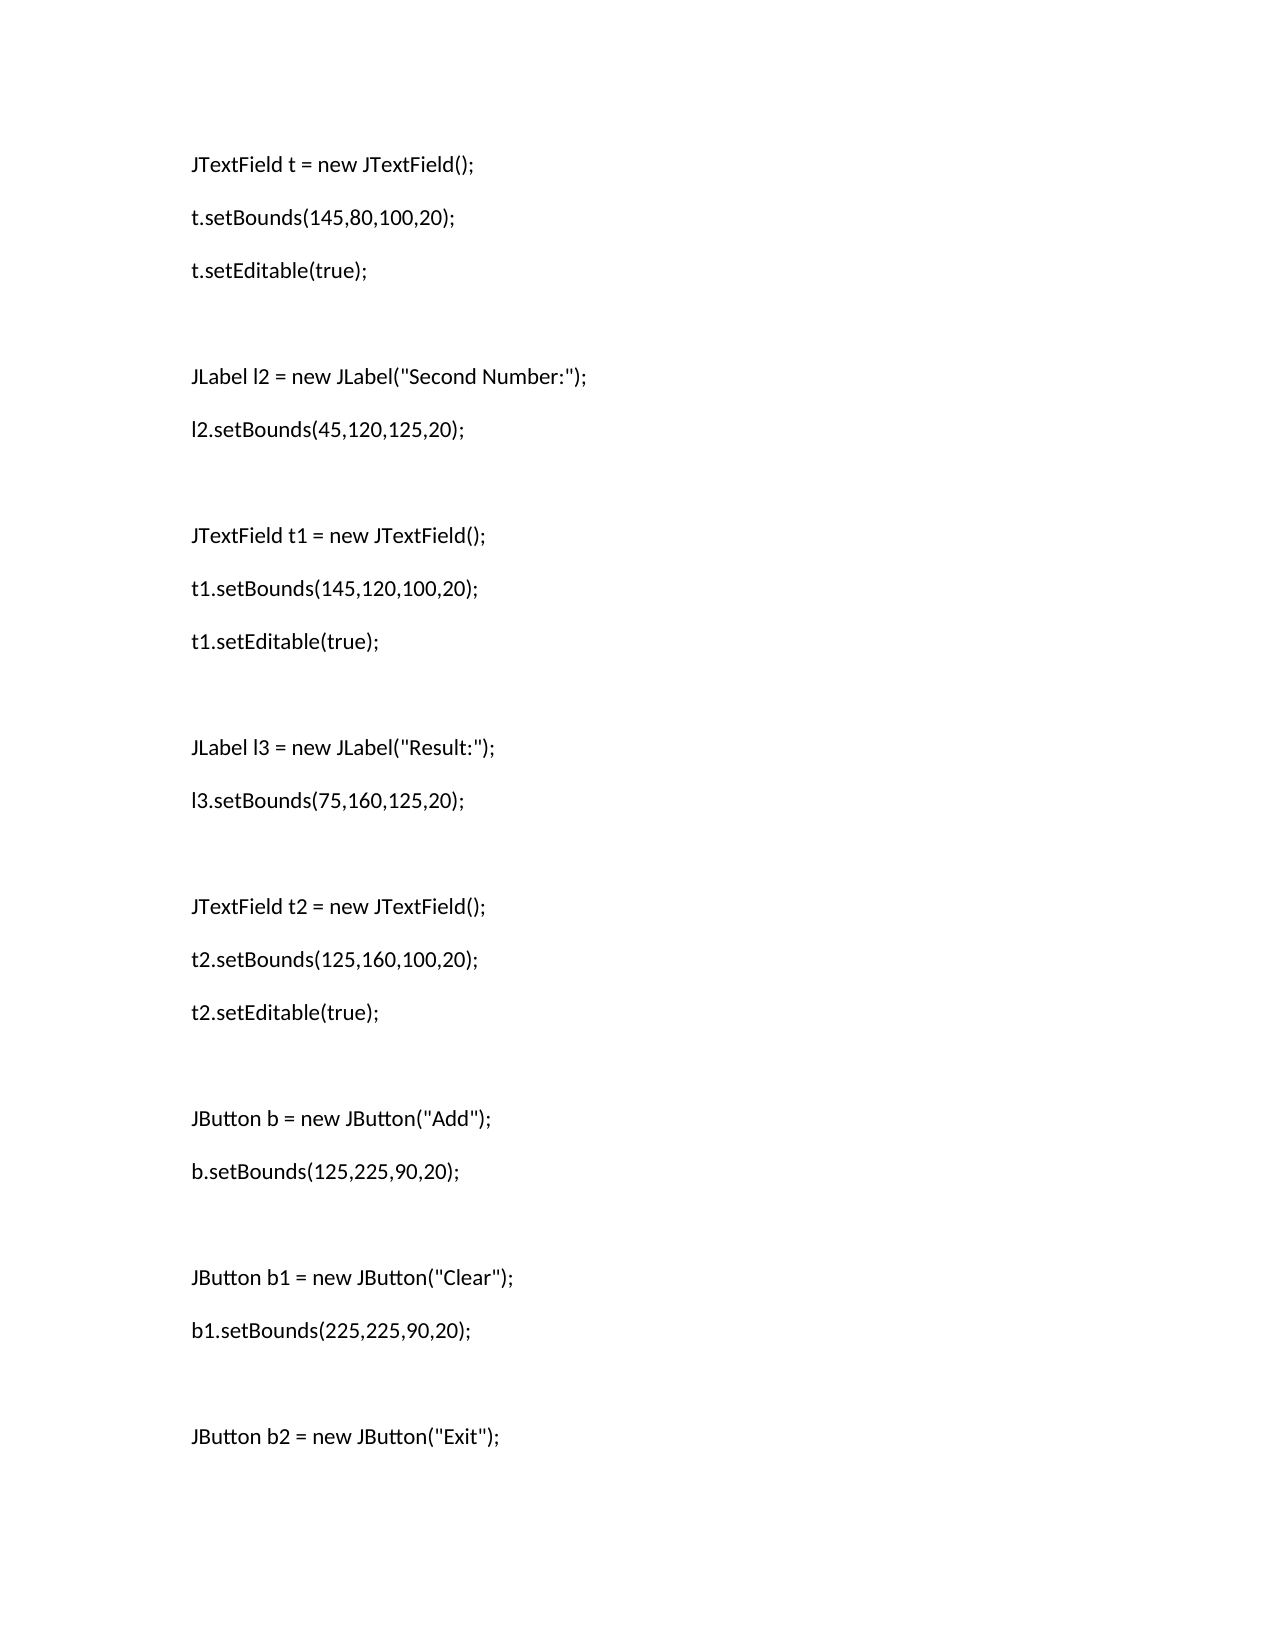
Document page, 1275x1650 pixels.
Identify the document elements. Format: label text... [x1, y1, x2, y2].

text t.setEditable(true); [150, 256, 1125, 284]
text t.setBounds(145,80,100,20); [150, 203, 1125, 231]
text l2.setBounds(45,120,125,20); [150, 415, 1125, 443]
text JTextField t = new JTextField(); [150, 150, 1125, 178]
text t2.setEditable(true); [150, 998, 1125, 1026]
text t1.setBounds(145,120,100,20); [150, 574, 1125, 602]
text JButton b = new JButton("Add"); [150, 1104, 1125, 1132]
text JLabel l2 = new JLabel("Second Number:"); [150, 362, 1125, 390]
text l3.setBounds(75,160,125,20); [150, 786, 1125, 814]
text JTextField t2 = new JTextField(); [150, 892, 1125, 920]
text b1.setBounds(225,225,90,20); [150, 1316, 1125, 1344]
text b.setBounds(125,225,90,20); [150, 1157, 1125, 1185]
text JLabel l3 = new JLabel("Result:"); [150, 733, 1125, 761]
text t1.setEditable(true); [150, 627, 1125, 655]
text JButton b1 = new JButton("Clear"); [150, 1263, 1125, 1291]
text t2.setBounds(125,160,100,20); [150, 945, 1125, 973]
text JButton b2 = new JButton("Exit"); [150, 1422, 1125, 1451]
text JTextField t1 = new JTextField(); [150, 521, 1125, 549]
